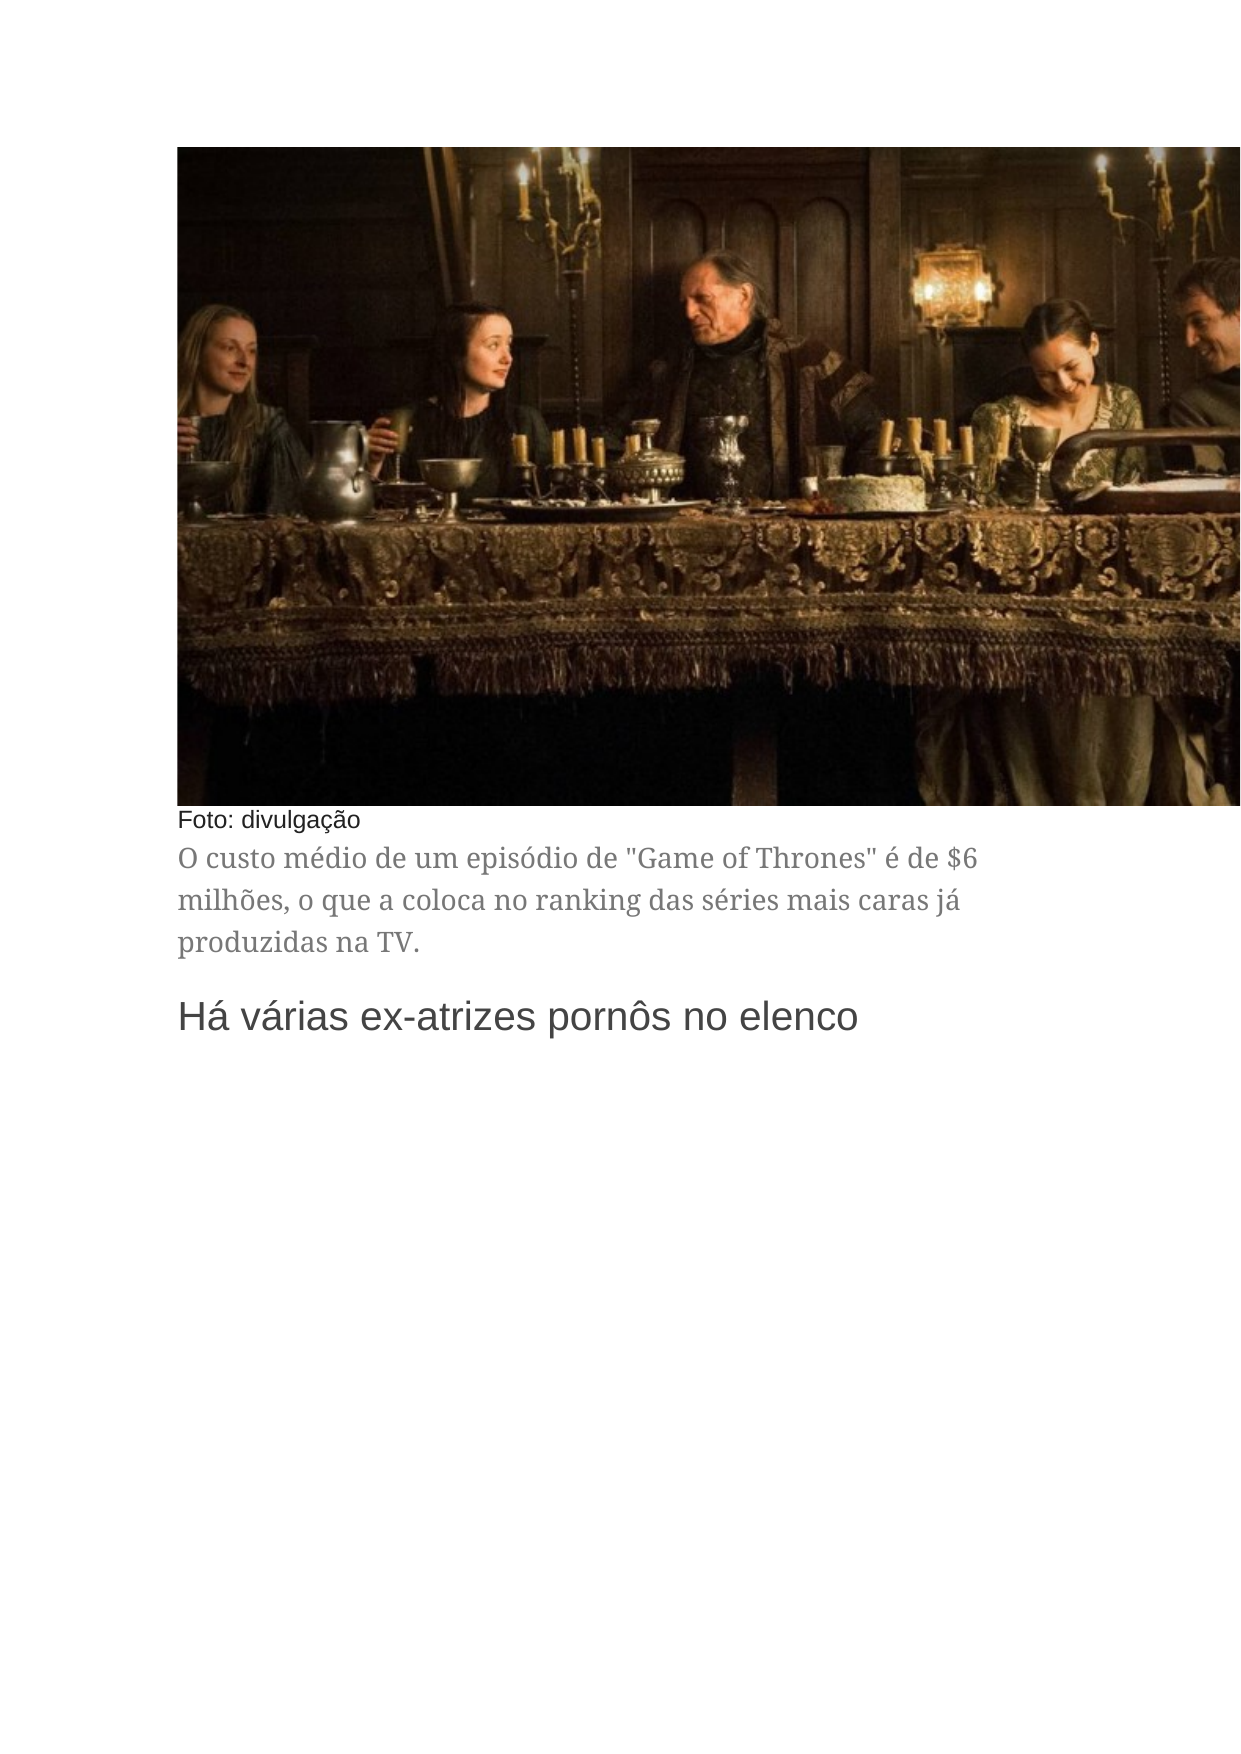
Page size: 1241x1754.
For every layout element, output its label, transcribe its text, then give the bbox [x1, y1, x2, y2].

picture [177, 147, 1241, 806]
text Há várias ex-atrizes pornôs no elenco [177, 992, 1063, 1039]
text Foto: divulgação [177, 806, 1063, 834]
text O custo médio de um episódio de "Game of Thrones" é de $6 milhões, o que a coloca no ranking das séries mais caras já produzidas na TV. [177, 834, 1063, 961]
